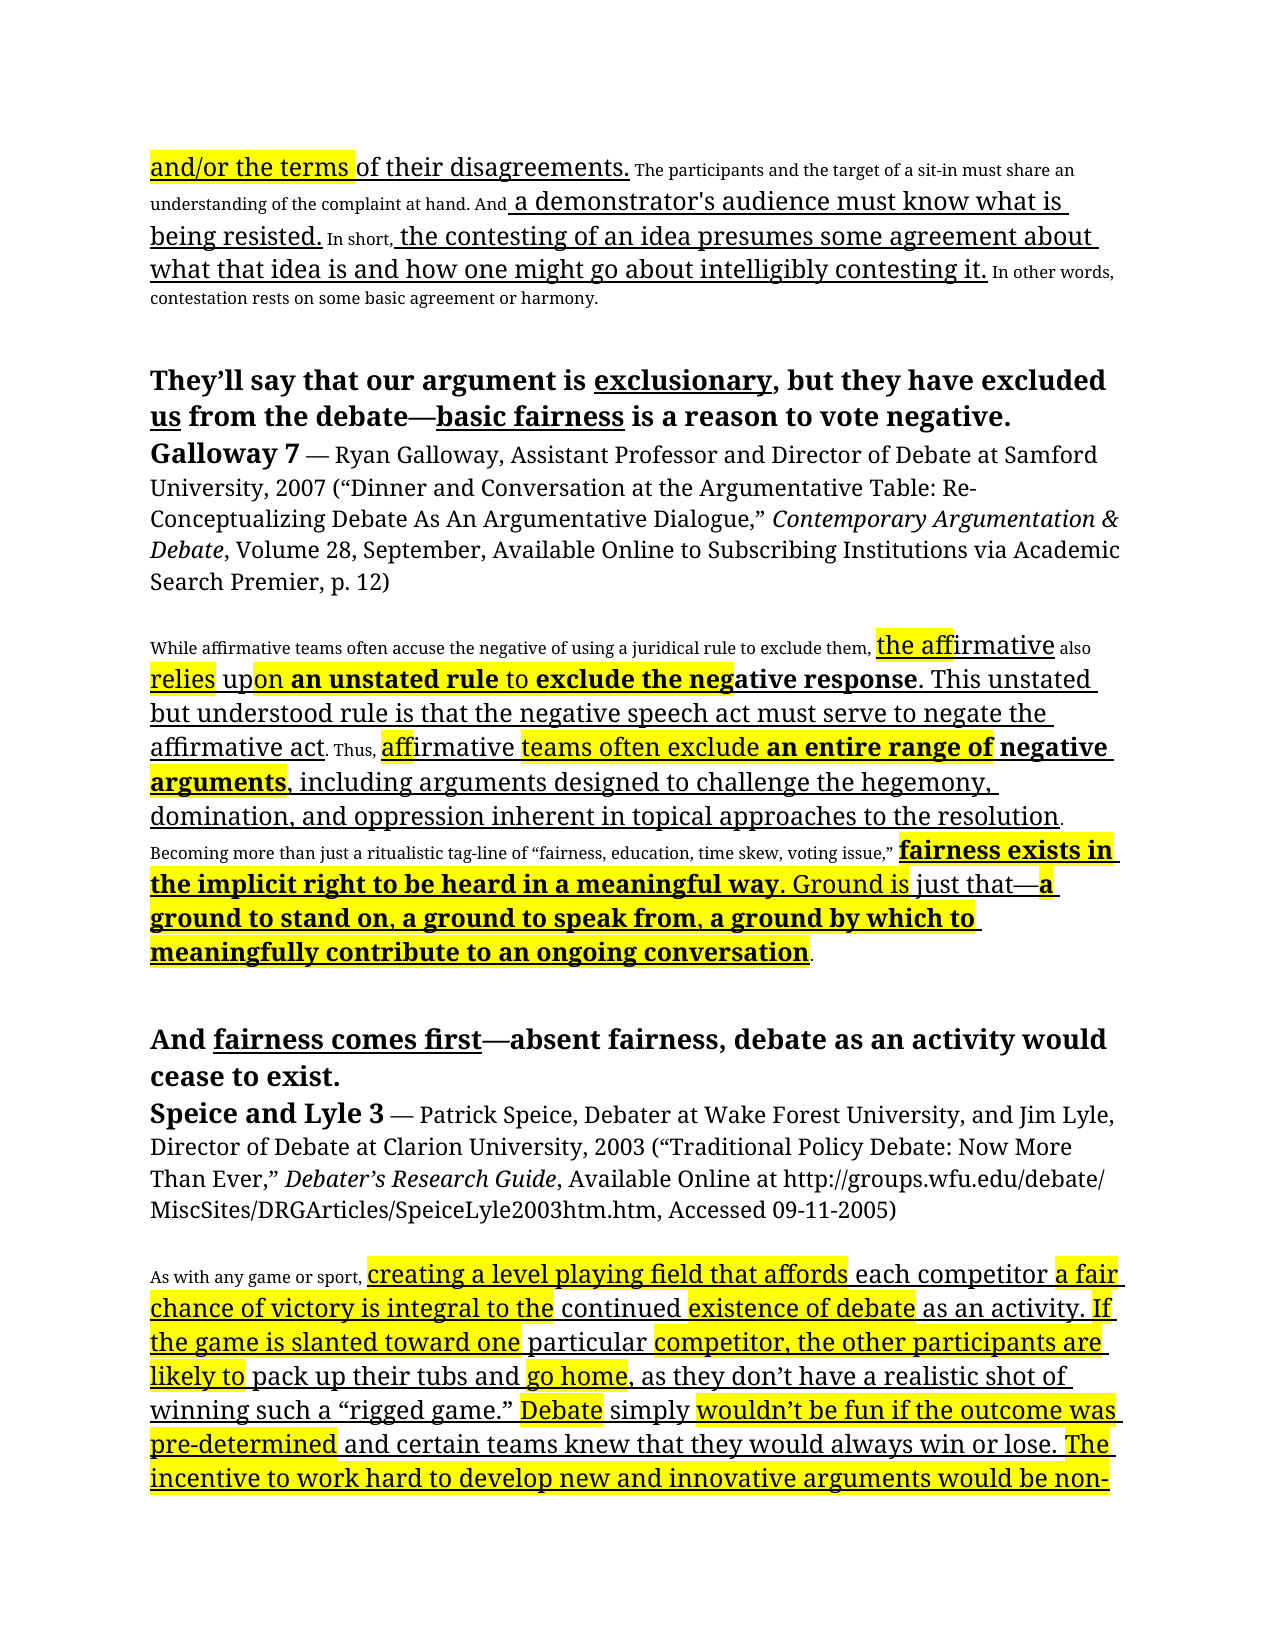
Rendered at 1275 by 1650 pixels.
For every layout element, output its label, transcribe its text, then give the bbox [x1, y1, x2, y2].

text While affirmative teams often accuse the negative of using a juridical rule to exclude them, the affirmative also relies upon an unstated rule to exclude the negative response. This unstated but understood rule is that the negative speech act must serve to negate the affirmative act. Thus, affirmative teams often exclude an entire range of negative arguments, including arguments designed to challenge the hegemony, domination, and oppression inherent in topical approaches to the resolution. Becoming more than just a ritualistic tag-line of “fairness, education, time skew, voting issue,” fairness exists in the implicit right to be heard in a meaningful way. Ground is just that—a ground to stand on, a ground to speak from, a ground by which to meaningfully contribute to an ongoing conversation. [150, 628, 1125, 968]
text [150, 1287, 1125, 1495]
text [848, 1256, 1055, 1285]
text Speice and Lyle 3 — Patrick Speice, Debater at Wake Forest University, and Jim Lyle, Director of Debate at Clarion University, 2003 (“Traditional Policy Debate: Now More Than Ever,” Debater’s Research Guide, Available Online at http://groups.wfu.edu/debate/ MiscSites/DRGArticles/SpeiceLyle2003htm.htm, Accessed 09-11-2005) [150, 1094, 1125, 1225]
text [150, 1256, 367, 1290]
subtitle And fairness comes first—absent fairness, debate as an activity would cease to exist. [150, 1021, 1125, 1094]
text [150, 150, 1125, 309]
text Galloway 7 — Ryan Galloway, Assistant Professor and Director of Debate at Samford University, 2007 (“Dinner and Conversation at the Argumentative Table: Re-Conceptualizing Debate As An Argumentative Dialogue,” Contemporary Argumentation & Debate, Volume 28, September, Available Online to Subscribing Institutions via Academic Search Premier, p. 12) [150, 435, 1125, 597]
subtitle They’ll say that our argument is exclusionary, but they have excluded us from the debate—basic fairness is a reason to vote negative. [150, 361, 1125, 435]
